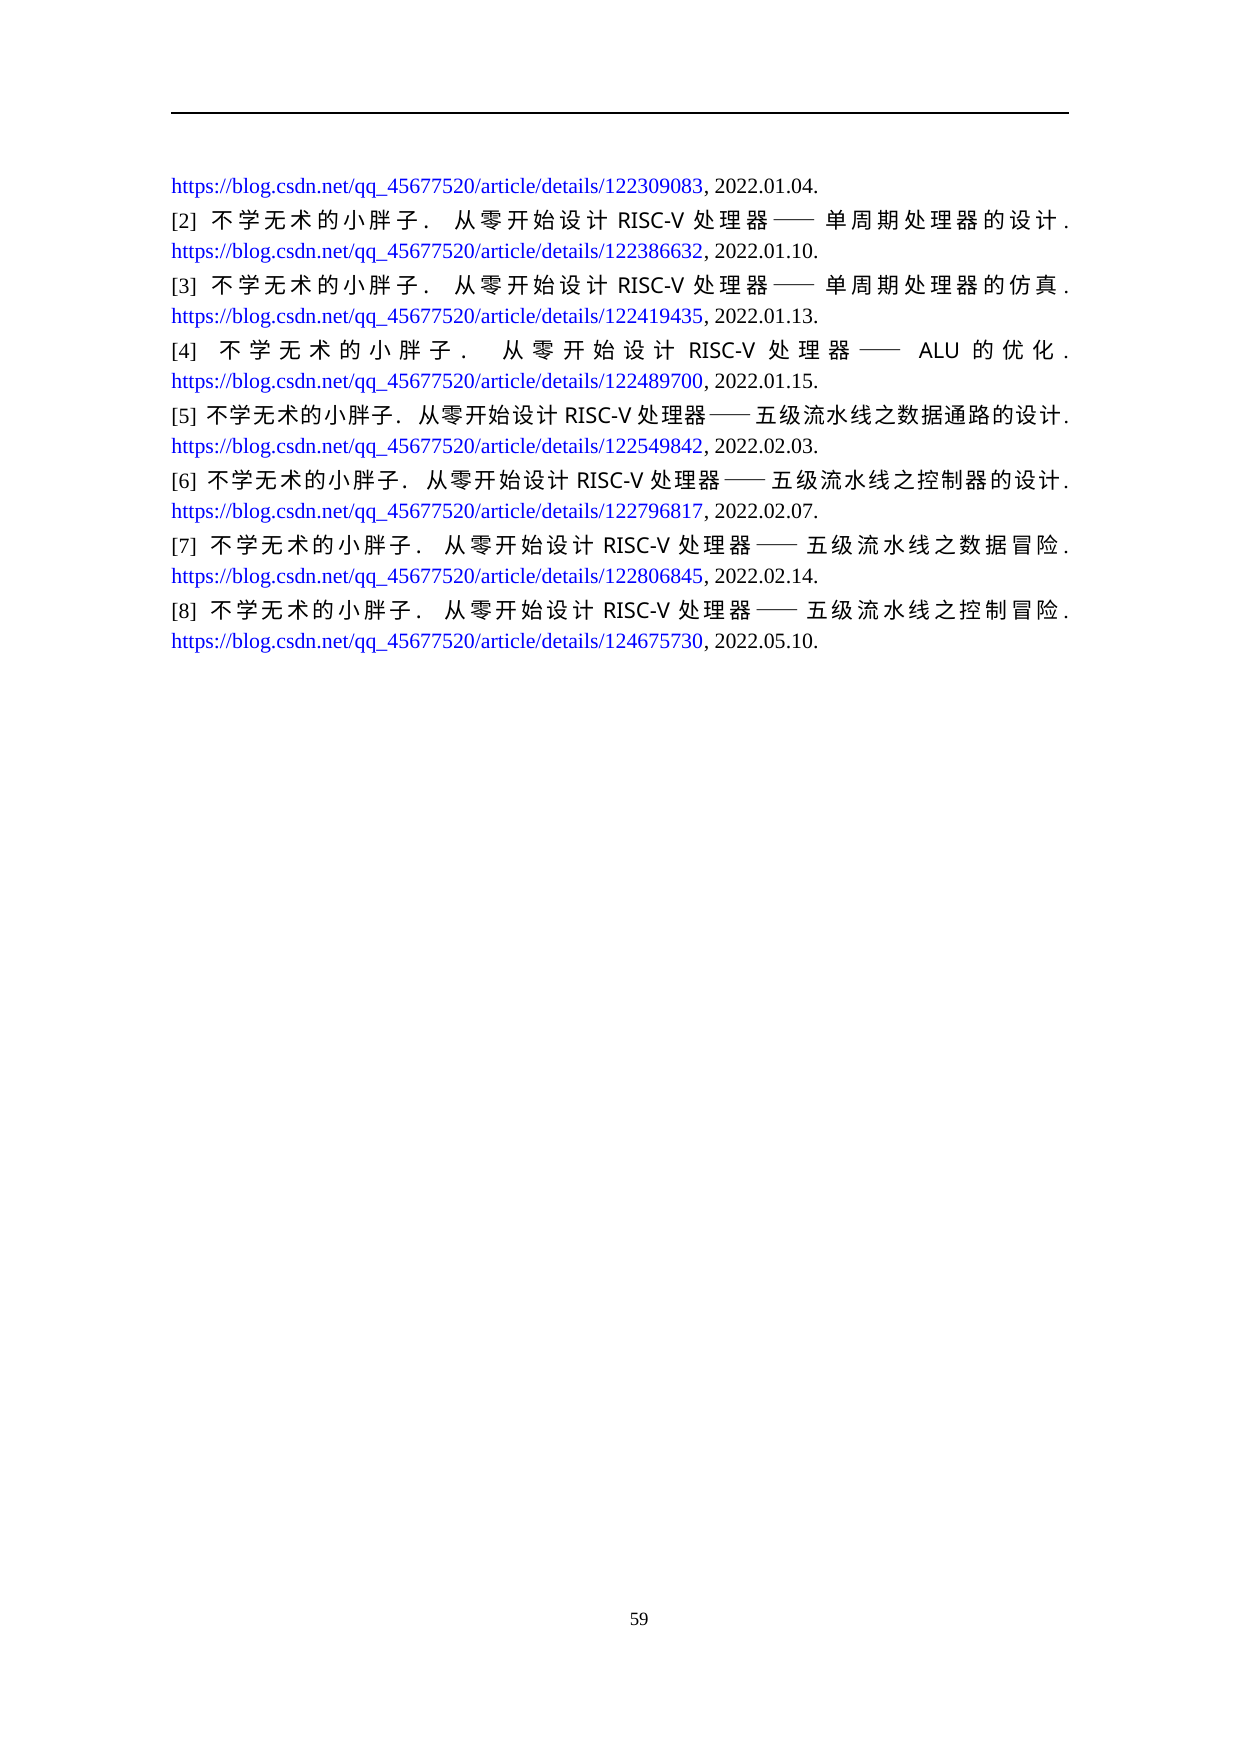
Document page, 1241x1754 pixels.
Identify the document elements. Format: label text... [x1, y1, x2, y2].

text [6] 不学无术的小胖子. 从零开始设计RISC-V处理器——五级流水线之控制器的设计. https://blog.csdn.net/qq_45677520/article/details/122796817, 2022.02.07. [171, 462, 1069, 527]
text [171, 170, 1069, 202]
text [3] 不学无术的小胖子. 从零开始设计RISC-V处理器——单周期处理器的仿真. https://blog.csdn.net/qq_45677520/article/details/122419435, 2022.01.13. [171, 267, 1069, 332]
text [2] 不学无术的小胖子. 从零开始设计RISC-V处理器——单周期处理器的设计. https://blog.csdn.net/qq_45677520/article/details/122386632, 2022.01.10. [171, 202, 1069, 267]
text [4] 不学无术的小胖子. 从零开始设计RISC-V处理器——ALU的优化. https://blog.csdn.net/qq_45677520/article/details/122489700, 2022.01.15. [171, 332, 1069, 397]
text [5] 不学无术的小胖子. 从零开始设计RISC-V处理器——五级流水线之数据通路的设计. https://blog.csdn.net/qq_45677520/article/details/122549842, 2022.02.03. [171, 397, 1069, 462]
text [7] 不学无术的小胖子. 从零开始设计RISC-V处理器——五级流水线之数据冒险. https://blog.csdn.net/qq_45677520/article/details/122806845, 2022.02.14. [171, 527, 1069, 592]
text [8] 不学无术的小胖子. 从零开始设计RISC-V处理器——五级流水线之控制冒险. https://blog.csdn.net/qq_45677520/article/details/124675730, 2022.05.10. [171, 592, 1069, 657]
